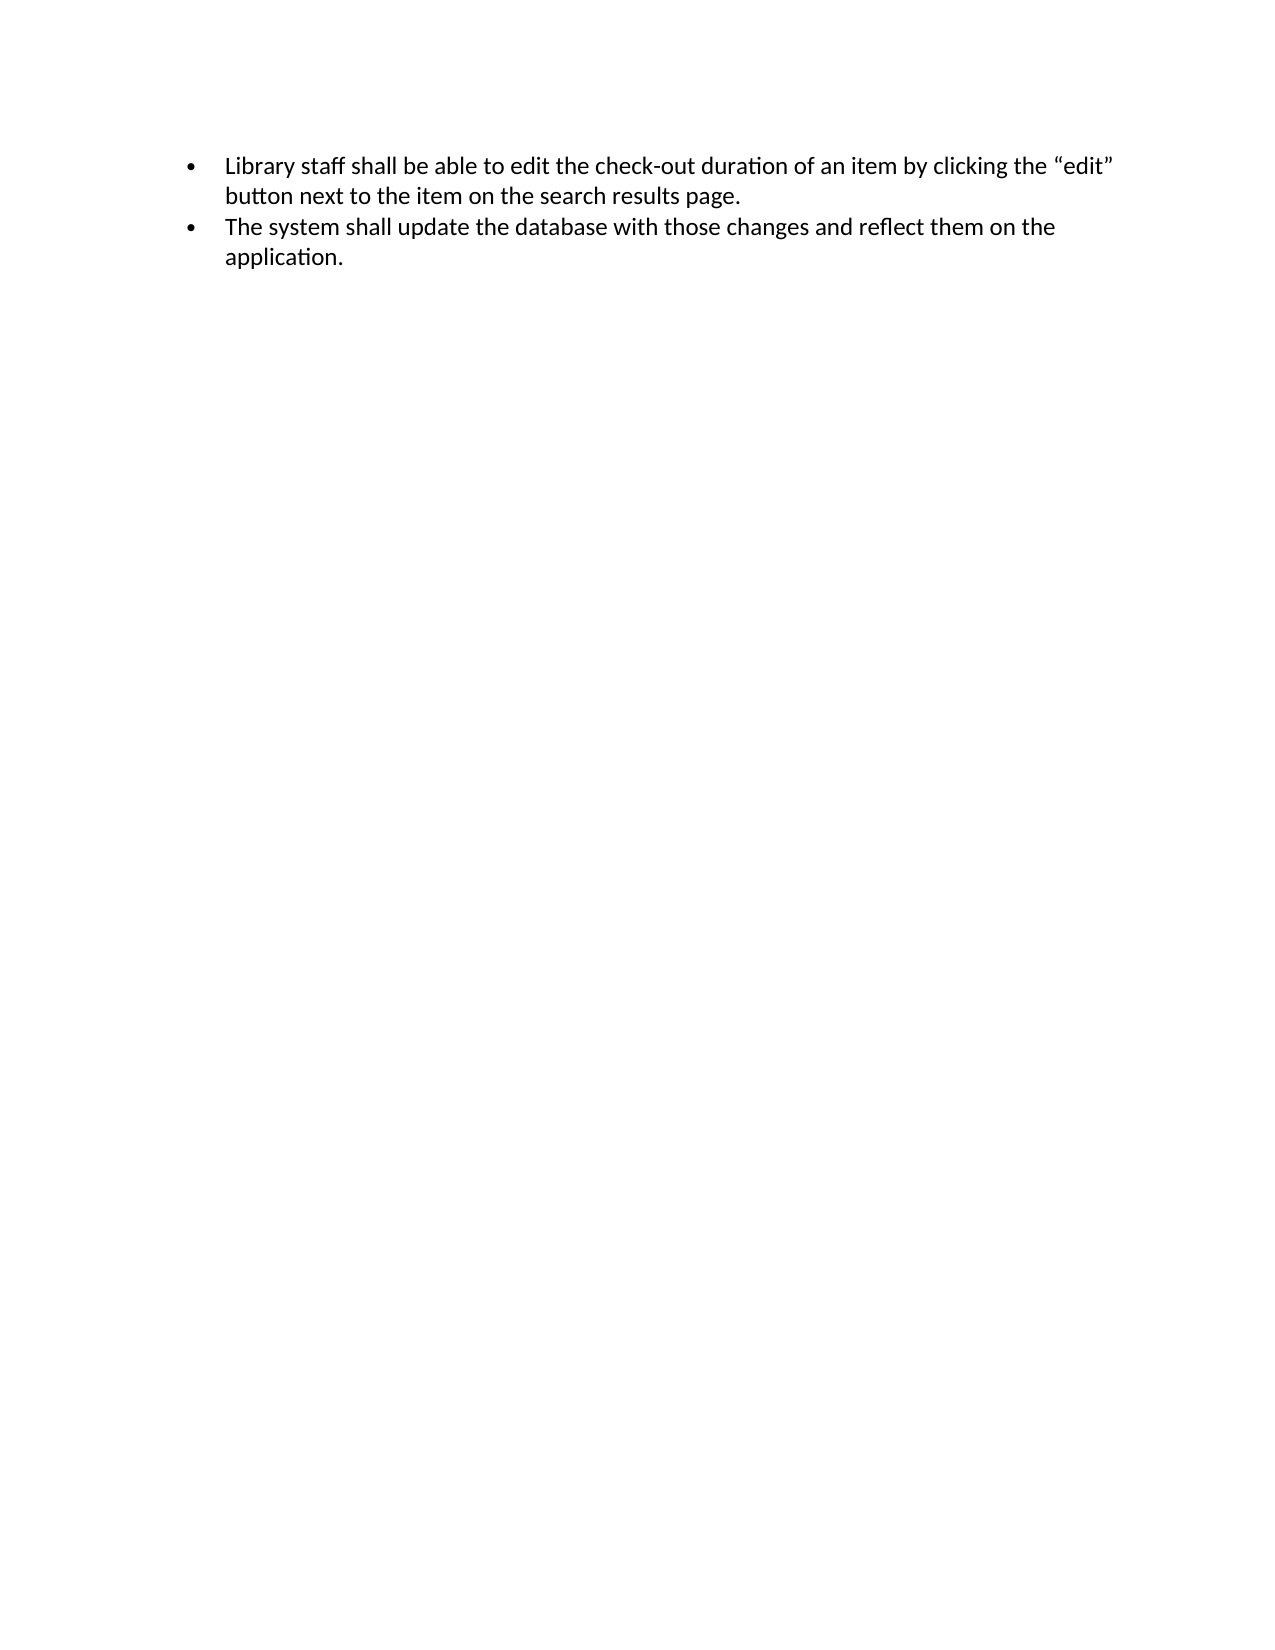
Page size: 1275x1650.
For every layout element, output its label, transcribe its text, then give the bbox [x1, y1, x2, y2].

list Library staff shall be able to edit the check-out duration of an item by clicking the “edit” button next to the item on the search results page. [187, 150, 1125, 211]
list The system shall update the database with those changes and reflect them on the application. [187, 211, 1125, 272]
